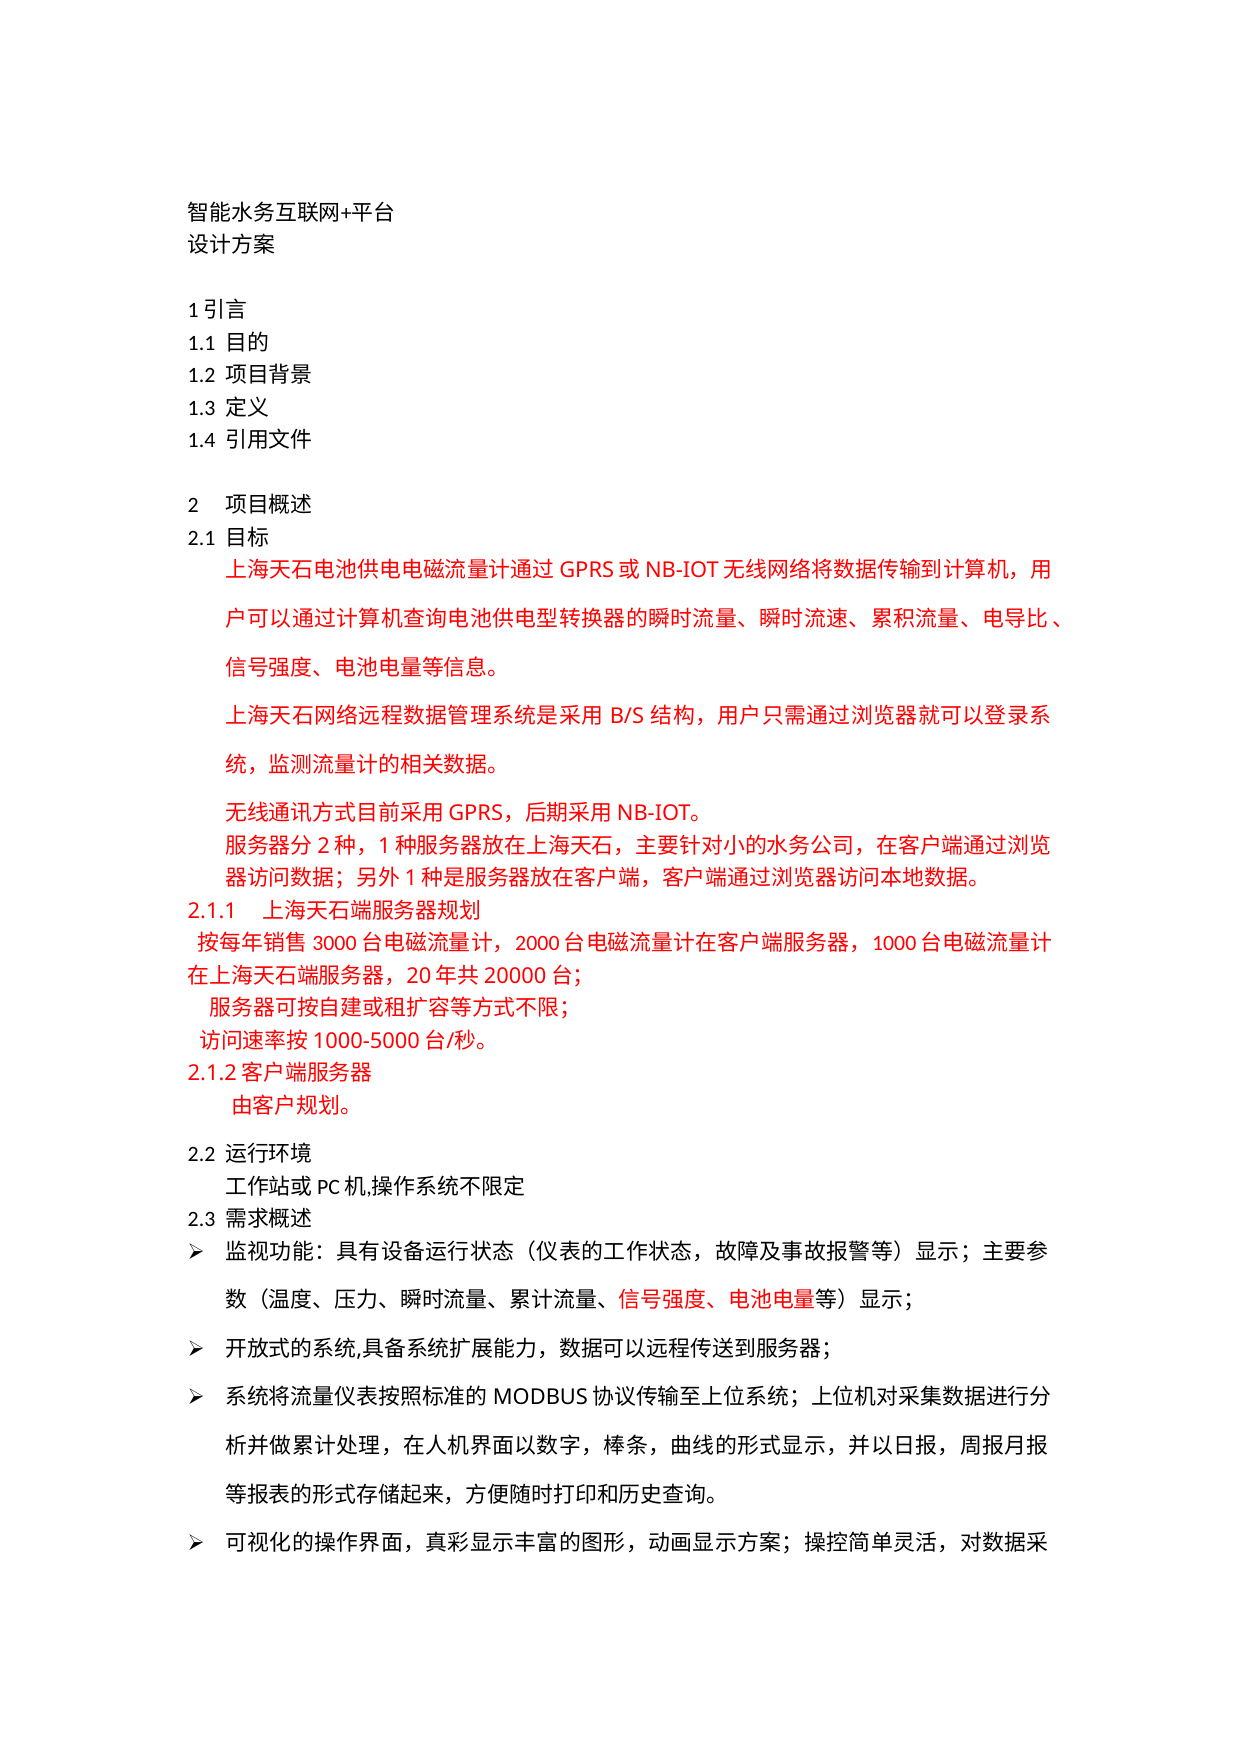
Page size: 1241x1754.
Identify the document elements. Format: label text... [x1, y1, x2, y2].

list 系统将流量仪表按照标准的MODBUS协议传输至上位系统；上位机对采集数据进行分析并做累计处理，在人机界面以数字，棒条，曲线的形式显示，并以日报，周报月报等报表的形式存储起来，方便随时打印和历史查询。 [187, 1379, 1053, 1509]
list 目标 [187, 519, 1053, 552]
list 工作站或PC机,操作系统不限定 [225, 1168, 1053, 1201]
list 服务器分2种，1种服务器放在上海天石，主要针对小的水务公司，在客户端通过浏览器访问数据；另外1种是服务器放在客户端，客户端通过浏览器访问本地数据。 [225, 827, 1053, 892]
list 需求概述 [187, 1201, 1053, 1233]
list 开放式的系统,具备系统扩展能力，数据可以远程传送到服务器； [187, 1330, 1053, 1363]
list 目的 [187, 324, 1053, 357]
list 由客户规划。 [225, 1087, 1053, 1120]
text 按每年销售3000台电磁流量计，2000台电磁流量计在客户端服务器，1000台电磁流量计在上海天石端服务器，20年共20000台； [187, 925, 1053, 990]
list 上海天石端服务器规划 [187, 892, 1053, 925]
list 项目概述 [187, 487, 1053, 519]
list 上海天石电池供电电磁流量计通过GPRS或NB-IOT无线网络将数据传输到计算机，用户可以通过计算机查询电池供电型转换器的瞬时流量、瞬时流速、累积流量、电导比、信号强度、电池电量等信息。 [225, 552, 1053, 682]
text 2.1.2客户端服务器 [187, 1055, 1053, 1087]
list 运行环境 [187, 1136, 1053, 1168]
text 智能水务互联网+平台 [187, 194, 1053, 227]
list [187, 1524, 1053, 1557]
text 服务器可按自建或租扩容等方式不限； [187, 990, 1053, 1022]
text 访问速率按1000-5000台/秒。 [187, 1022, 1053, 1055]
text 设计方案 [187, 227, 1053, 259]
list 项目背景 [187, 357, 1053, 389]
list 监视功能：具有设备运行状态（仪表的工作状态，故障及事故报警等）显示；主要参数（温度、压力、瞬时流量、累计流量、信号强度、电池电量等）显示； [187, 1233, 1053, 1314]
list 无线通讯方式目前采用GPRS，后期采用NB-IOT。 [225, 795, 1053, 827]
text 1 引言 [187, 292, 1053, 324]
list 上海天石网络远程数据管理系统是采用B/S 结构，用户只需通过浏览器就可以登录系统，监测流量计的相关数据。 [225, 698, 1053, 779]
list 引用文件 [187, 422, 1053, 454]
list 定义 [187, 389, 1053, 422]
